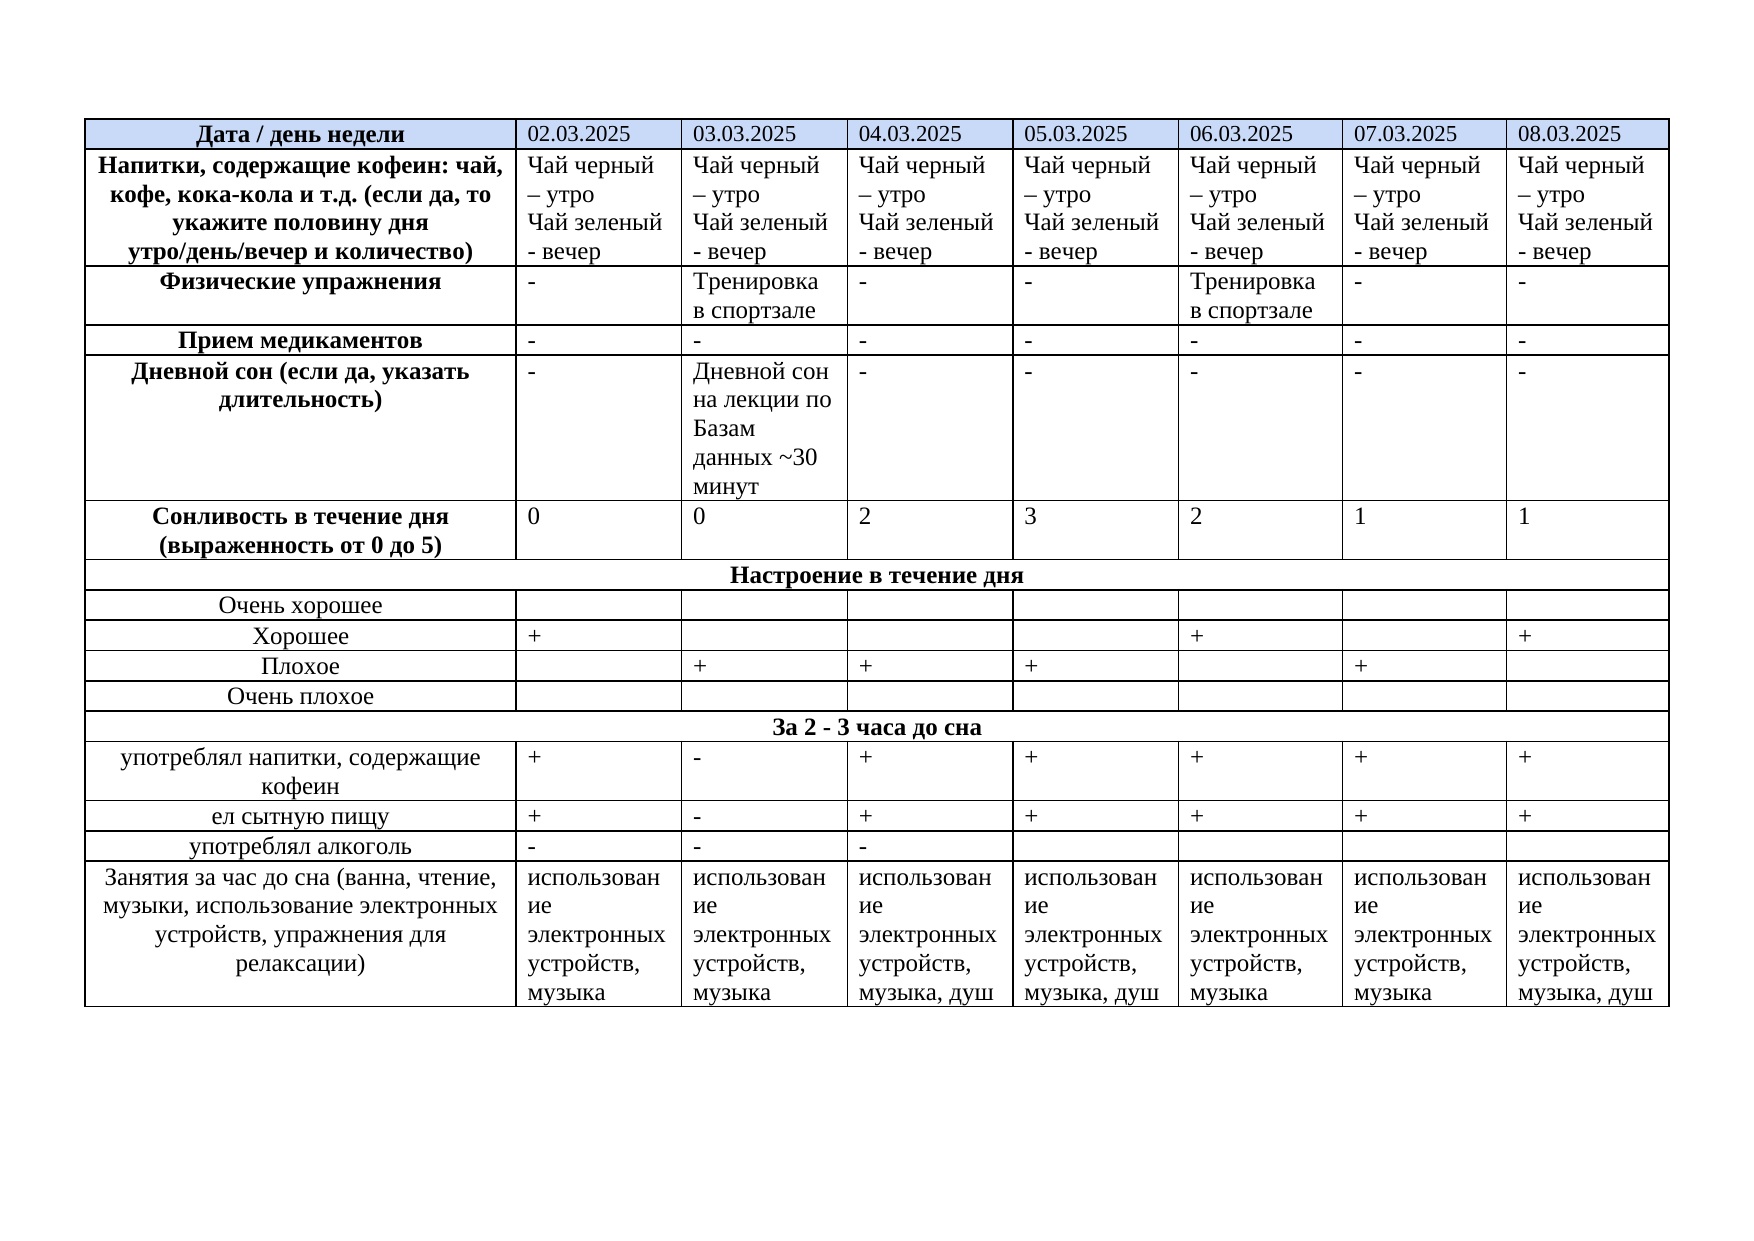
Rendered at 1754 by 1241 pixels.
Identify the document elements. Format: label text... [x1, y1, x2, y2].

table_cell [1014, 832, 1178, 860]
table_cell + [1014, 801, 1178, 830]
table_cell использование электронных устройств, музыка [1343, 862, 1506, 1006]
table_cell [1343, 832, 1506, 860]
table_cell - [1343, 356, 1506, 499]
table_cell [1507, 591, 1668, 619]
table_cell + [517, 621, 681, 649]
table_cell - [1507, 356, 1668, 499]
table_cell - [1507, 326, 1668, 354]
table_cell 06.03.2025 [1179, 120, 1342, 148]
table_cell + [1179, 742, 1342, 799]
table_cell - [682, 742, 847, 799]
table_cell [1179, 682, 1342, 710]
table_cell - [1014, 267, 1178, 324]
table_cell [682, 591, 847, 619]
table_cell - [1179, 326, 1342, 354]
table_cell - [848, 326, 1012, 354]
table_cell Очень плохое [86, 682, 515, 710]
table_cell употреблял напитки, содержащие кофеин [86, 742, 515, 799]
table_cell - [1014, 356, 1178, 499]
table_cell 0 [682, 501, 847, 559]
table_cell + [517, 801, 681, 830]
table_cell + [1507, 742, 1668, 799]
table_cell ел сытную пищу [86, 801, 515, 830]
table_cell [848, 591, 1012, 619]
table_cell Дата / день недели [86, 120, 515, 148]
table_cell использование электронных устройств, музыка [517, 862, 681, 1006]
table_cell использование электронных устройств, музыка [1179, 862, 1342, 1006]
table_cell [1507, 651, 1668, 680]
table_cell [1343, 682, 1506, 710]
table_cell - [517, 267, 681, 324]
table_cell Дневной сон на лекции по Базам данных ~30 минут [682, 356, 847, 499]
table_cell - [1343, 326, 1506, 354]
table_cell + [1507, 801, 1668, 830]
table_cell [1179, 832, 1342, 860]
table_cell + [682, 651, 847, 680]
table_cell Занятия за час до сна (ванна, чтение, музыки, использование электронных устройств, упражнения для релаксации) [86, 862, 515, 1006]
table_cell 3 [1014, 501, 1178, 559]
table_cell Тренировка в спортзале [682, 267, 847, 324]
table_cell Прием медикаментов [86, 326, 515, 354]
table_cell + [1179, 801, 1342, 830]
table_cell [1014, 682, 1178, 710]
table_cell За 2 - 3 часа до сна [86, 712, 1668, 741]
table_cell - [517, 356, 681, 499]
table_cell + [848, 742, 1012, 799]
table_cell - [517, 832, 681, 860]
table_cell 02.03.2025 [517, 120, 681, 148]
table_cell [1507, 682, 1668, 710]
table_cell Физические упражнения [86, 267, 515, 324]
table_cell использование электронных устройств, музыка [682, 862, 847, 1006]
table_cell Настроение в течение дня [86, 560, 1668, 589]
table_cell + [848, 651, 1012, 680]
table_cell + [1014, 742, 1178, 799]
table_cell [517, 591, 681, 619]
table_cell [1507, 832, 1668, 860]
table_cell Чай черный – утро Чай зеленый - вечер [517, 150, 681, 265]
table_cell - [682, 832, 847, 860]
table_cell Чай черный – утро Чай зеленый - вечер [848, 150, 1012, 265]
table_cell [1014, 621, 1178, 649]
table_cell использование электронных устройств, музыка, душ [1014, 862, 1178, 1006]
table_cell + [1179, 621, 1342, 649]
table_cell - [1507, 267, 1668, 324]
table_cell - [848, 356, 1012, 499]
table_cell + [1507, 621, 1668, 649]
table_cell использование электронных устройств, музыка, душ [848, 862, 1012, 1006]
table_cell 03.03.2025 [682, 120, 847, 148]
table_cell Чай черный – утро Чай зеленый - вечер [1014, 150, 1178, 265]
table_cell [848, 682, 1012, 710]
table_cell [682, 682, 847, 710]
table_cell - [517, 326, 681, 354]
table_cell - [1014, 326, 1178, 354]
table_cell употреблял алкоголь [86, 832, 515, 860]
table_cell [1343, 591, 1506, 619]
table_cell 07.03.2025 [1343, 120, 1506, 148]
table_cell 05.03.2025 [1014, 120, 1178, 148]
table_cell Чай черный – утро Чай зеленый - вечер [682, 150, 847, 265]
table_cell [517, 651, 681, 680]
table_cell Чай черный – утро Чай зеленый - вечер [1179, 150, 1342, 265]
table_cell - [682, 801, 847, 830]
table_cell - [848, 832, 1012, 860]
table_cell + [1014, 651, 1178, 680]
table_cell Очень хорошее [86, 591, 515, 619]
table_cell - [1179, 356, 1342, 499]
table_cell использование электронных устройств, музыка, душ [1507, 862, 1668, 1006]
table_cell 2 [848, 501, 1012, 559]
table_cell [1343, 621, 1506, 649]
table_cell Сонливость в течение дня (выраженность от 0 до 5) [86, 501, 515, 559]
table_cell Хорошее [86, 621, 515, 649]
table_cell 08.03.2025 [1507, 120, 1668, 148]
table_cell - [682, 326, 847, 354]
table_cell 2 [1179, 501, 1342, 559]
table_cell 04.03.2025 [848, 120, 1012, 148]
table_cell Чай черный – утро Чай зеленый - вечер [1343, 150, 1506, 265]
table_cell Чай черный – утро Чай зеленый - вечер [1507, 150, 1668, 265]
table_cell [517, 682, 681, 710]
table_cell - [1343, 267, 1506, 324]
table_cell + [1343, 651, 1506, 680]
table_cell - [848, 267, 1012, 324]
table_cell [848, 621, 1012, 649]
table_cell Дневной сон (если да, указать длительность) [86, 356, 515, 499]
table_cell Тренировка в спортзале [1179, 267, 1342, 324]
table_cell [1179, 591, 1342, 619]
table_cell [682, 621, 847, 649]
table_cell 1 [1507, 501, 1668, 559]
table_cell 1 [1343, 501, 1506, 559]
table_cell + [1343, 742, 1506, 799]
table_cell Напитки, содержащие кофеин: чай, кофе, кока-кола и т.д. (если да, то укажите половину дня утро/день/вечер и количество) [86, 150, 515, 265]
table_cell + [517, 742, 681, 799]
table_cell Плохое [86, 651, 515, 680]
table_cell + [1343, 801, 1506, 830]
table_cell + [848, 801, 1012, 830]
table_cell 0 [517, 501, 681, 559]
table_cell [1014, 591, 1178, 619]
table_cell [1179, 651, 1342, 680]
